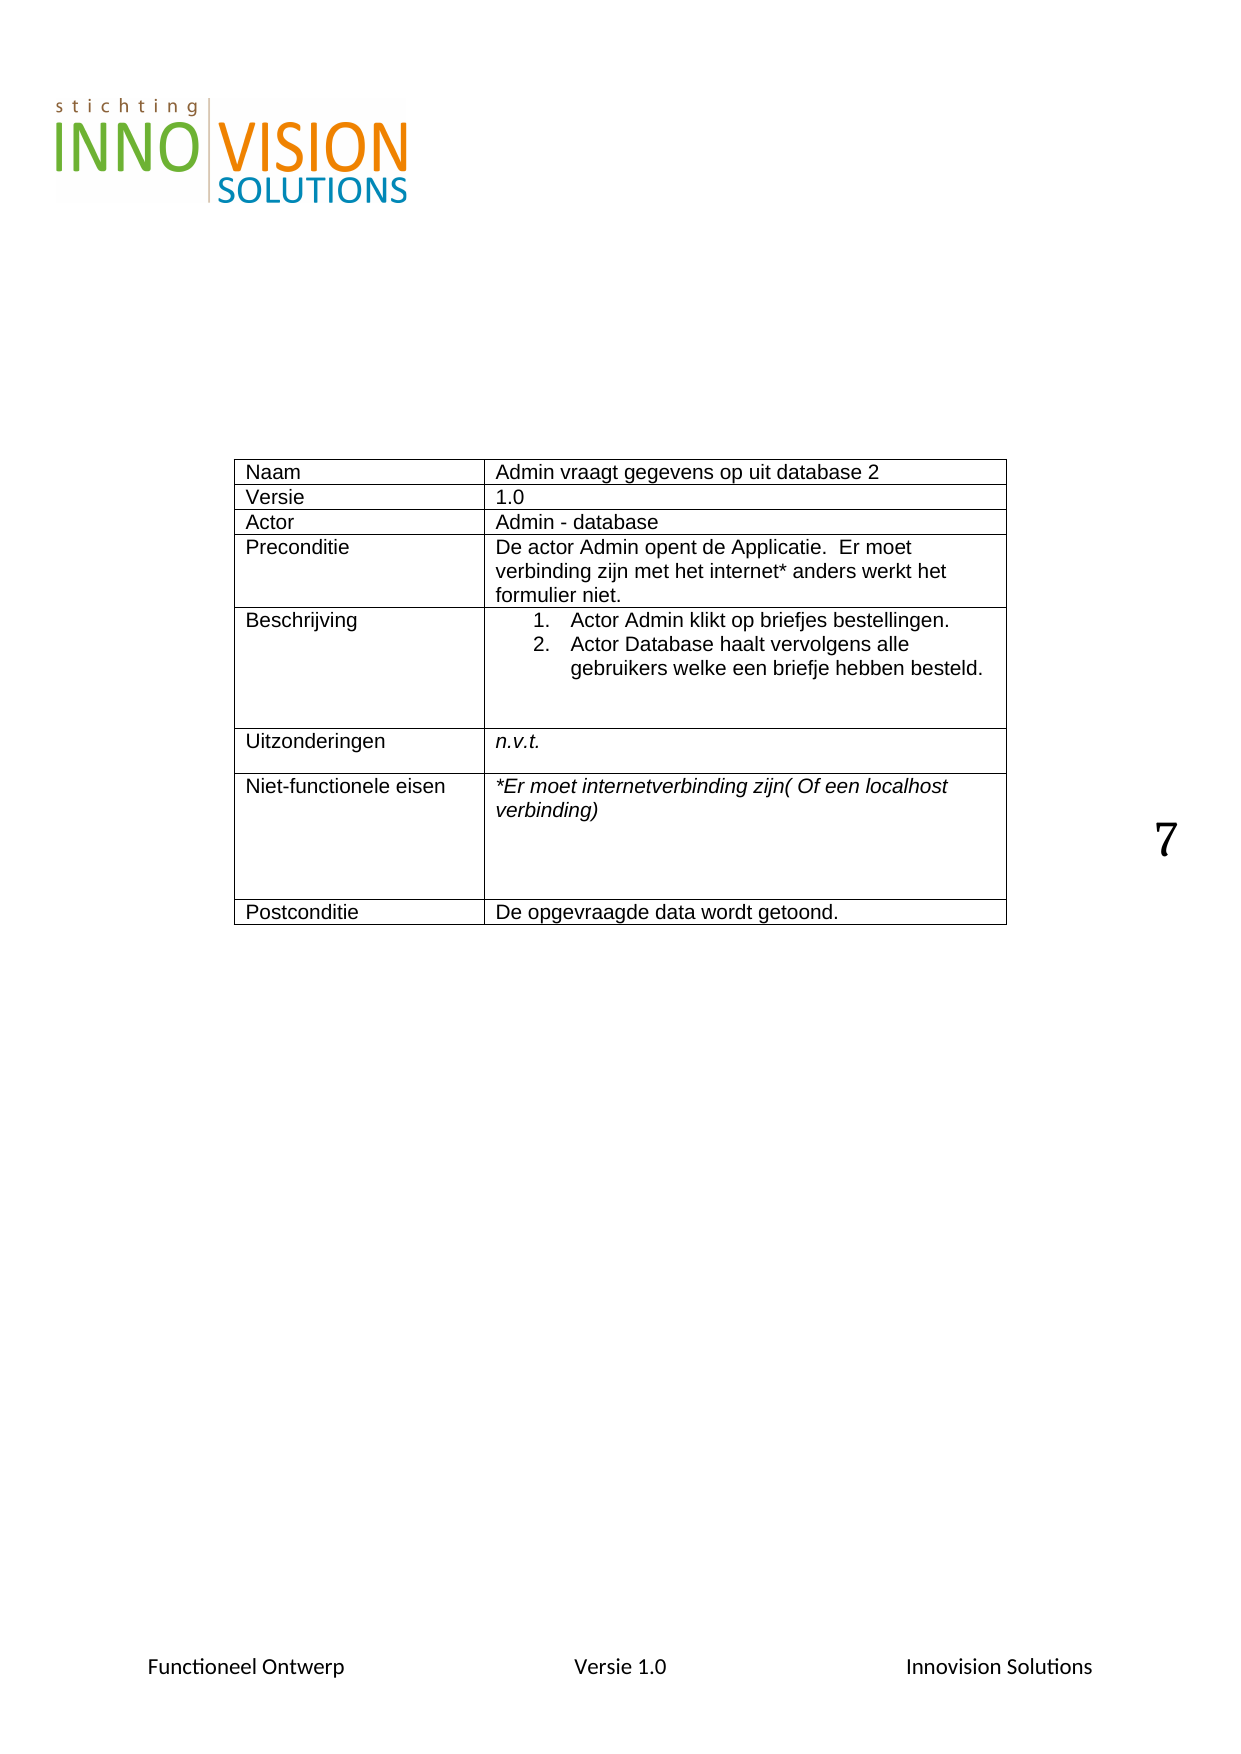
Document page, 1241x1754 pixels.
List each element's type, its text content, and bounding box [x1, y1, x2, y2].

table_cell Versie [235, 485, 484, 509]
table_cell Preconditie [235, 535, 484, 607]
table_cell Postconditie [235, 900, 484, 924]
table_cell Uitzonderingen [235, 729, 484, 773]
picture [342, 181, 357, 200]
table_cell De actor Admin opent de Applicatie. Er moet verbinding zijn met het internet* anders werkt het formulier niet. [485, 535, 1006, 607]
table_cell 1.0 [485, 485, 1006, 509]
table_cell Beschrijving [235, 608, 484, 728]
table_cell n.v.t. [485, 729, 1006, 773]
table_cell Actor [235, 510, 484, 534]
picture [56, 98, 407, 203]
picture [242, 181, 257, 200]
picture [371, 186, 381, 203]
table_cell *Er moet internetverbinding zijn( Of een localhost verbinding) [485, 774, 1006, 899]
table_cell Niet-functionele eisen [235, 774, 484, 899]
table_header Admin vraagt gegevens op uit database 2 [485, 460, 1006, 484]
table_cell Actor Admin klikt op briefjes bestellingen. Actor Database haalt vervolgens alle gebruikers welke een briefje hebben besteld. [485, 608, 1006, 728]
table_cell Admin - database [485, 510, 1006, 534]
table_header Naam [235, 460, 484, 484]
table_cell De opgevraagde data wordt getoond. [485, 900, 1006, 924]
